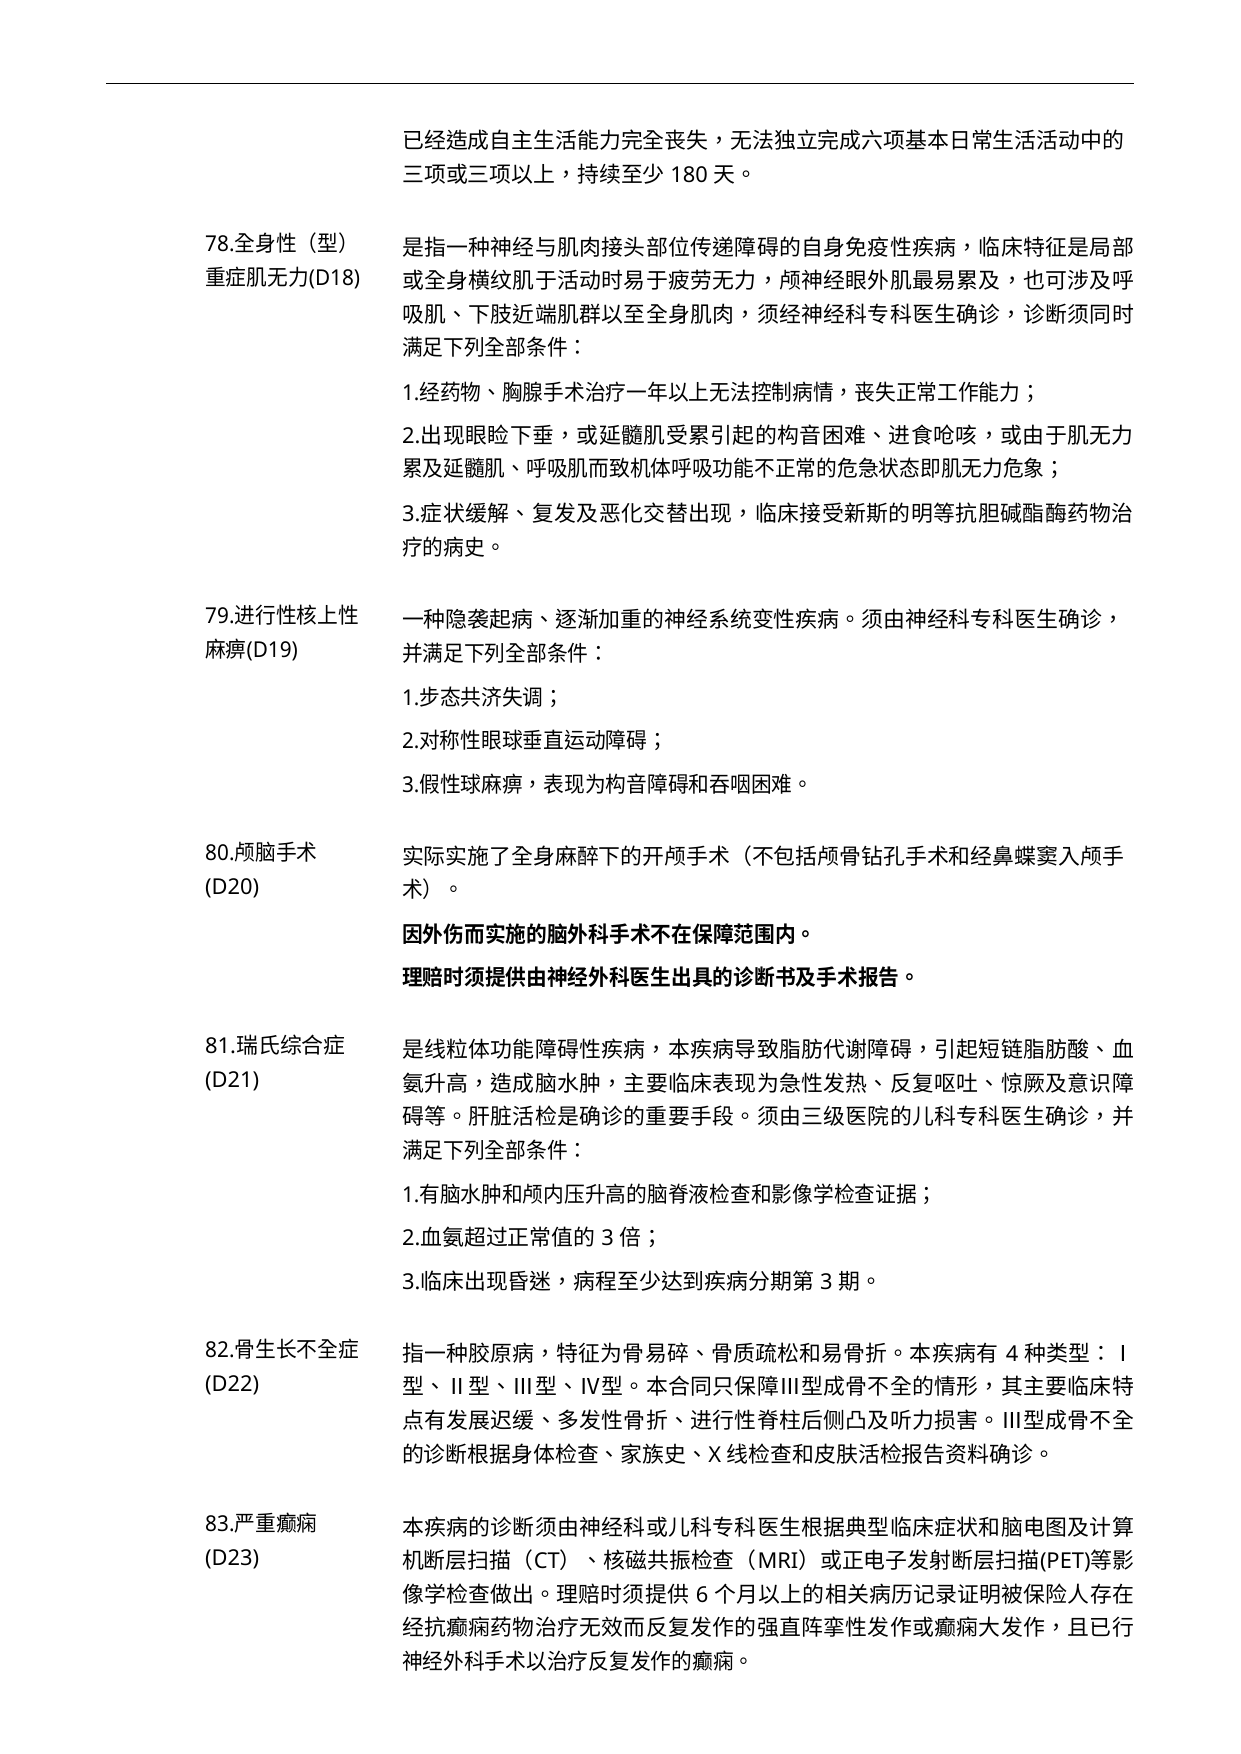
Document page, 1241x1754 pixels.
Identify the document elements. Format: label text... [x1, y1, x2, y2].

text 83.严重癫痫(D23) [205, 1508, 325, 1571]
text 本疾病的诊断须由神经科或儿科专科医生根据典型临床症状和脑电图及计算机断层扫描（CT）、核磁共振检查（MRI）或正电子发射断层扫描(PET)等影像学检查做出。理赔时须提供 6 个月以上的相关病历记录证明被保险人存在经抗癫痫药物治疗无效而反复发作的强直阵挛性发作或癫痫大发作，且已行神经外科手术以治疗反复发作的癫痫。 [402, 1511, 1135, 1676]
subtitle 因外伤而实施的脑外科手术不在保障范围内。 [402, 918, 1146, 948]
text 是线粒体功能障碍性疾病，本疾病导致脂肪代谢障碍，引起短链脂肪酸、血氨升高，造成脑水肿，主要临床表现为急性发热、反复呕吐、惊厥及意识障碍等。肝脏活检是确诊的重要手段。须由三级医院的儿科专科医生确诊，并满足下列全部条件： [402, 1034, 1135, 1165]
text 实际实施了全身麻醉下的开颅手术（不包括颅骨钻孔手术和经鼻蝶窦入颅手术）。 [402, 841, 1135, 904]
text 80.颅脑手术(D20) [205, 837, 325, 901]
text 理赔时须提供由神经外科医生出具的诊断书及手术报告。 [402, 962, 1146, 992]
text 82.骨生长不全症(D22) [205, 1334, 369, 1398]
text 2.血氨超过正常值的 3 倍； [402, 1222, 1146, 1252]
text 1.经药物、胸腺手术治疗一年以上无法控制病情，丧失正常工作能力； [402, 376, 1146, 406]
text 1.有脑水肿和颅内压升高的脑脊液检查和影像学检查证据； [402, 1179, 1146, 1209]
text 1.步态共济失调； [402, 682, 1146, 711]
text 是指一种神经与肌肉接头部位传递障碍的自身免疫性疾病，临床特征是局部或全身横纹肌于活动时易于疲劳无力，颅神经眼外肌最易累及，也可涉及呼吸肌、下肢近端肌群以至全身肌肉，须经神经科专科医生确诊，诊断须同时满足下列全部条件： [402, 231, 1135, 362]
text 78.全身性（型） 重症肌无力(D18) [205, 228, 369, 291]
text 已经造成自主生活能力完全丧失，无法独立完成六项基本日常生活活动中的三项或三项以上，持续至少 180 天。 [402, 125, 1135, 189]
text 2.对称性眼球垂直运动障碍； [402, 725, 1146, 755]
text 3.假性球麻痹，表现为构音障碍和吞咽困难。 [402, 769, 1146, 798]
text 指一种胶原病，特征为骨易碎、骨质疏松和易骨折。本疾病有 4 种类型：Ⅰ 型、Ⅱ型、Ⅲ型、Ⅳ型。本合同只保障Ⅲ型成骨不全的情形，其主要临床特点有发展迟缓、多发性骨折、进行性脊柱后侧凸及听力损害。Ⅲ型成骨不全的诊断根据身体检查、家族史、X 线检查和皮肤活检报告资料确诊。 [402, 1338, 1135, 1468]
text 2.出现眼睑下垂，或延髓肌受累引起的构音困难、进食呛咳，或由于肌无力累及延髓肌、呼吸肌而致机体呼吸功能不正常的危急状态即肌无力危象； [402, 420, 1135, 483]
text 81.瑞氏综合症 (D21) [205, 1030, 347, 1094]
text 3.临床出现昏迷，病程至少达到疾病分期第 3 期。 [402, 1266, 1146, 1296]
text 79.进行性核上性麻痹(D19) [205, 600, 369, 664]
text 一种隐袭起病、逐渐加重的神经系统变性疾病。须由神经科专科医生确诊， 并满足下列全部条件： [402, 604, 1135, 667]
text 3.症状缓解、复发及恶化交替出现，临床接受新斯的明等抗胆碱酯酶药物治疗的病史。 [402, 498, 1135, 561]
